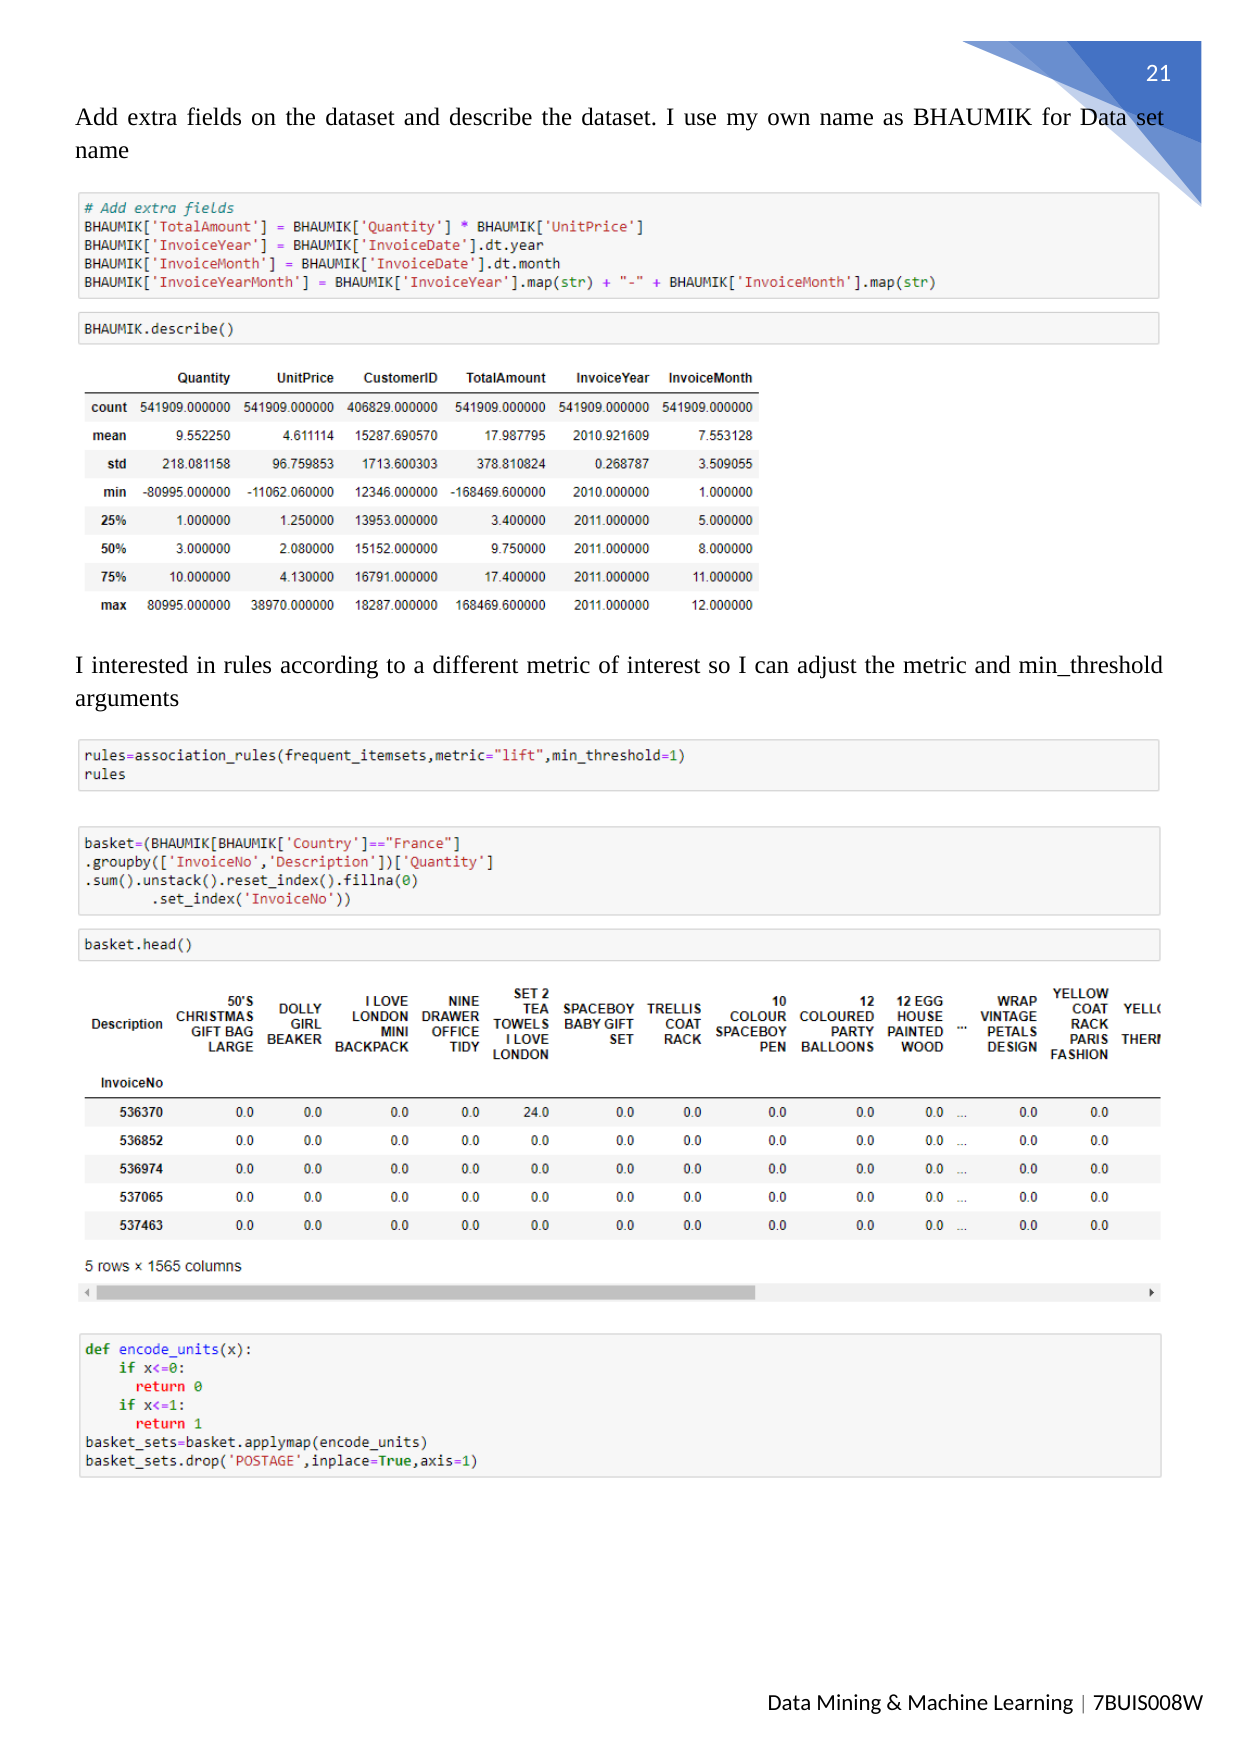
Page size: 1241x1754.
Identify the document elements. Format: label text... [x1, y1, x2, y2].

picture [75, 736, 1166, 798]
picture [75, 1328, 1166, 1482]
text Add extra fields on the dataset and describe the dataset. I use my own name as BHAUMIK for Data set name [75, 102, 1165, 163]
picture [75, 822, 1166, 1304]
text I interested in rules according to a different metric of interest so I can adjust the metric and min_threshold arguments [75, 650, 1165, 711]
picture [75, 41, 1202, 625]
